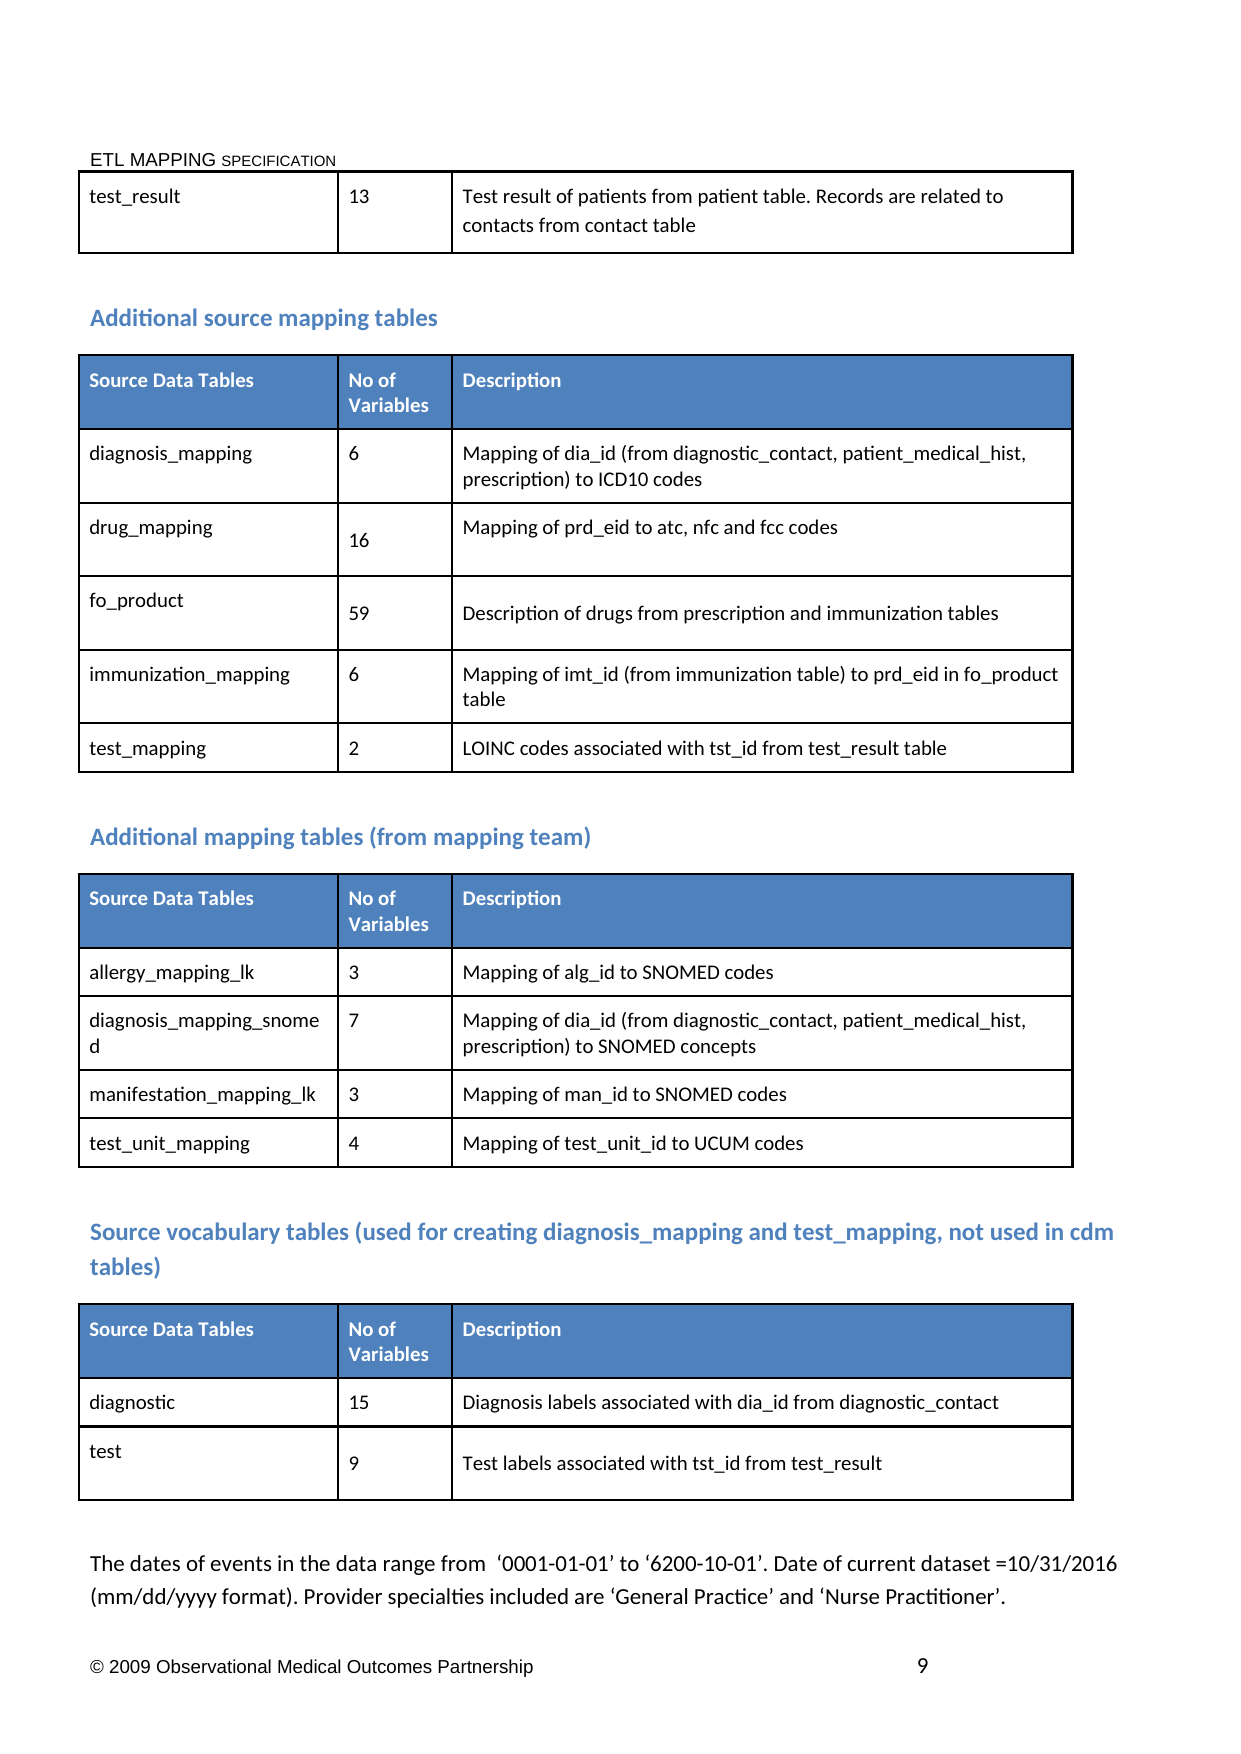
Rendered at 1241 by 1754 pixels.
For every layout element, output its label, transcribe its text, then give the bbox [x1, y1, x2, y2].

table_header Description [453, 1305, 1071, 1377]
table_cell 7 [339, 997, 451, 1069]
table_cell Mapping of prd_eid to atc, nfc and fcc codes [453, 504, 1071, 575]
table_cell drug_mapping [80, 504, 337, 575]
table_header Source Data Tables [80, 1305, 337, 1377]
table_cell immunization_mapping [80, 651, 337, 722]
table_cell 6 [339, 430, 451, 502]
table_header Description [453, 356, 1071, 428]
table_cell Description of drugs from prescription and immunization tables [453, 577, 1071, 648]
table_cell 3 [339, 1071, 451, 1117]
table_cell diagnosis_mapping [80, 430, 337, 502]
table_cell 6 [339, 651, 451, 722]
table_cell diagnostic [80, 1379, 337, 1425]
text Source vocabulary tables (used for creating diagnosis_mapping and test_mapping, not used in cdm tables) [90, 1217, 1150, 1282]
table_header Description [453, 875, 1071, 947]
table_cell fo_product [80, 577, 337, 648]
table_header No of Variables [339, 1305, 451, 1377]
table_cell 15 [339, 1379, 451, 1425]
table_cell test_unit_mapping [80, 1119, 337, 1166]
table_cell Test labels associated with tst_id from test_result [453, 1428, 1071, 1499]
text Additional source mapping tables [90, 303, 1150, 333]
table_cell manifestation_mapping_lk [80, 1071, 337, 1117]
table_cell Mapping of imt_id (from immunization table) to prd_eid in fo_product table [453, 651, 1071, 722]
table_cell diagnosis_mapping_snomed [80, 997, 337, 1069]
table_header Source Data Tables [80, 875, 337, 947]
text The dates of events in the data range from ‘0001-01-01’ to ‘6200-10-01’. Date of current dataset =10/31/2016 (mm/dd/yyyy format). Provider specialties included are ‘General Practice’ and ‘Nurse Practitioner’. [90, 1549, 1150, 1610]
text Additional mapping tables (from mapping team) [90, 821, 1150, 852]
table_cell Mapping of alg_id to SNOMED codes [453, 949, 1071, 995]
table_cell test_result [80, 173, 337, 252]
table_cell 16 [339, 504, 451, 575]
table_cell allergy_mapping_lk [80, 949, 337, 995]
table_cell Mapping of man_id to SNOMED codes [453, 1071, 1071, 1117]
table_cell LOINC codes associated with tst_id from test_result table [453, 724, 1071, 771]
table_cell Mapping of dia_id (from diagnostic_contact, patient_medical_hist, prescription) to ICD10 codes [453, 430, 1071, 502]
table_header No of Variables [339, 875, 451, 947]
table_cell 9 [339, 1428, 451, 1499]
table_cell 4 [339, 1119, 451, 1166]
table_cell Diagnosis labels associated with dia_id from diagnostic_contact [453, 1379, 1071, 1425]
table_header Source Data Tables [80, 356, 337, 428]
table_cell Mapping of test_unit_id to UCUM codes [453, 1119, 1071, 1166]
table_cell Mapping of dia_id (from diagnostic_contact, patient_medical_hist, prescription) to SNOMED concepts [453, 997, 1071, 1069]
table_cell 59 [339, 577, 451, 648]
table_cell test_mapping [80, 724, 337, 771]
table_cell 3 [339, 949, 451, 995]
table_cell Test result of patients from patient table. Records are related to contacts from contact table [453, 173, 1071, 252]
table_cell 2 [339, 724, 451, 771]
table_cell test [80, 1428, 337, 1499]
table_header No of Variables [339, 356, 451, 428]
table_cell 13 [339, 173, 451, 252]
